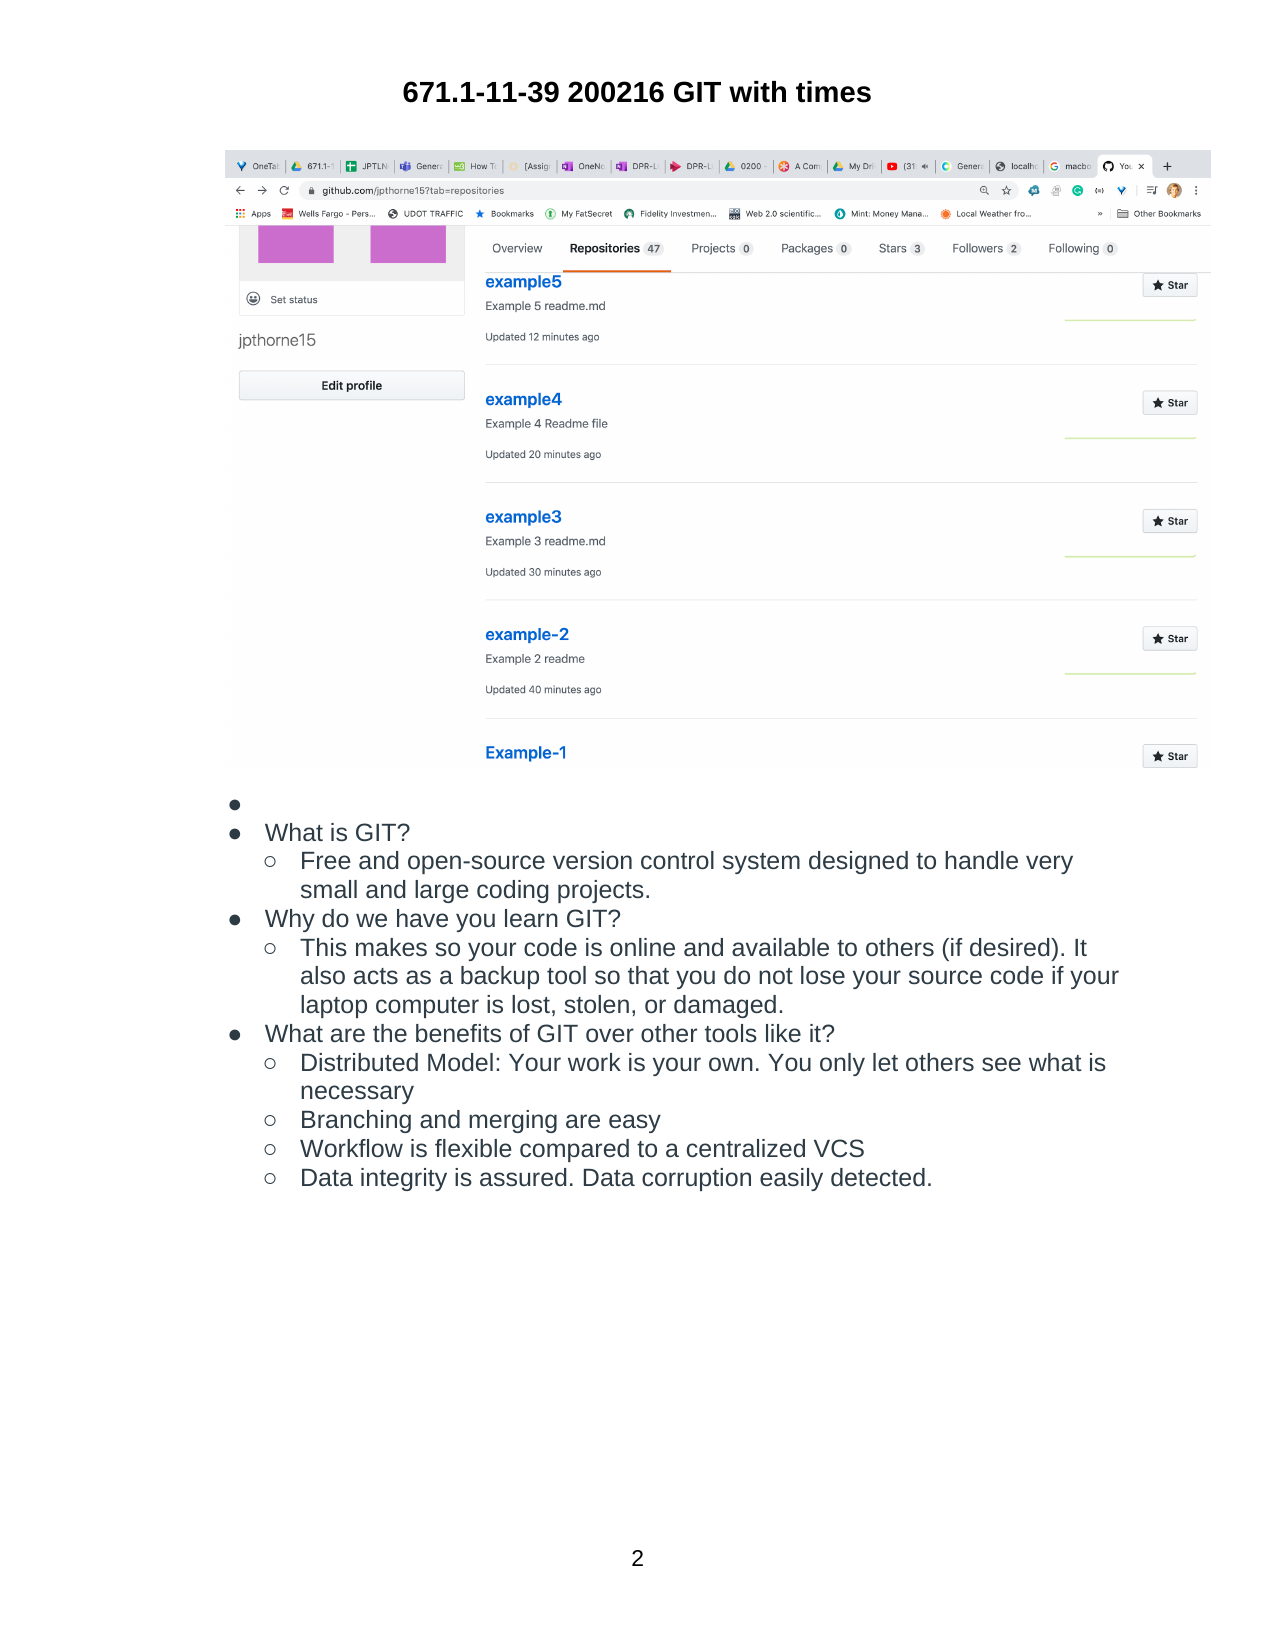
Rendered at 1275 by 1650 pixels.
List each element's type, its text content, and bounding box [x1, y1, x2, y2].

list What is GIT? [227, 817, 1125, 846]
list Workflow is flexible compared to a centralized VCS [262, 1134, 1125, 1162]
list What are the benefits of GIT over other tools like it? [227, 1019, 1125, 1047]
list Branching and merging are easy [262, 1105, 1125, 1134]
list Free and open-source version control system designed to handle very small and large coding projects. [262, 846, 1125, 904]
list Distributed Model: Your work is your own. You only let others see what is necessary [262, 1047, 1125, 1105]
list Data integrity is assured. Data corruption easily detected. [262, 1162, 1125, 1191]
list This makes so your code is online and available to others (if desired). It also acts as a backup tool so that you do not lose your source code if your laptop computer is lost, stolen, or damaged. [262, 932, 1125, 1019]
list Why do we have you learn GIT? [227, 904, 1125, 932]
picture [225, 150, 1211, 768]
